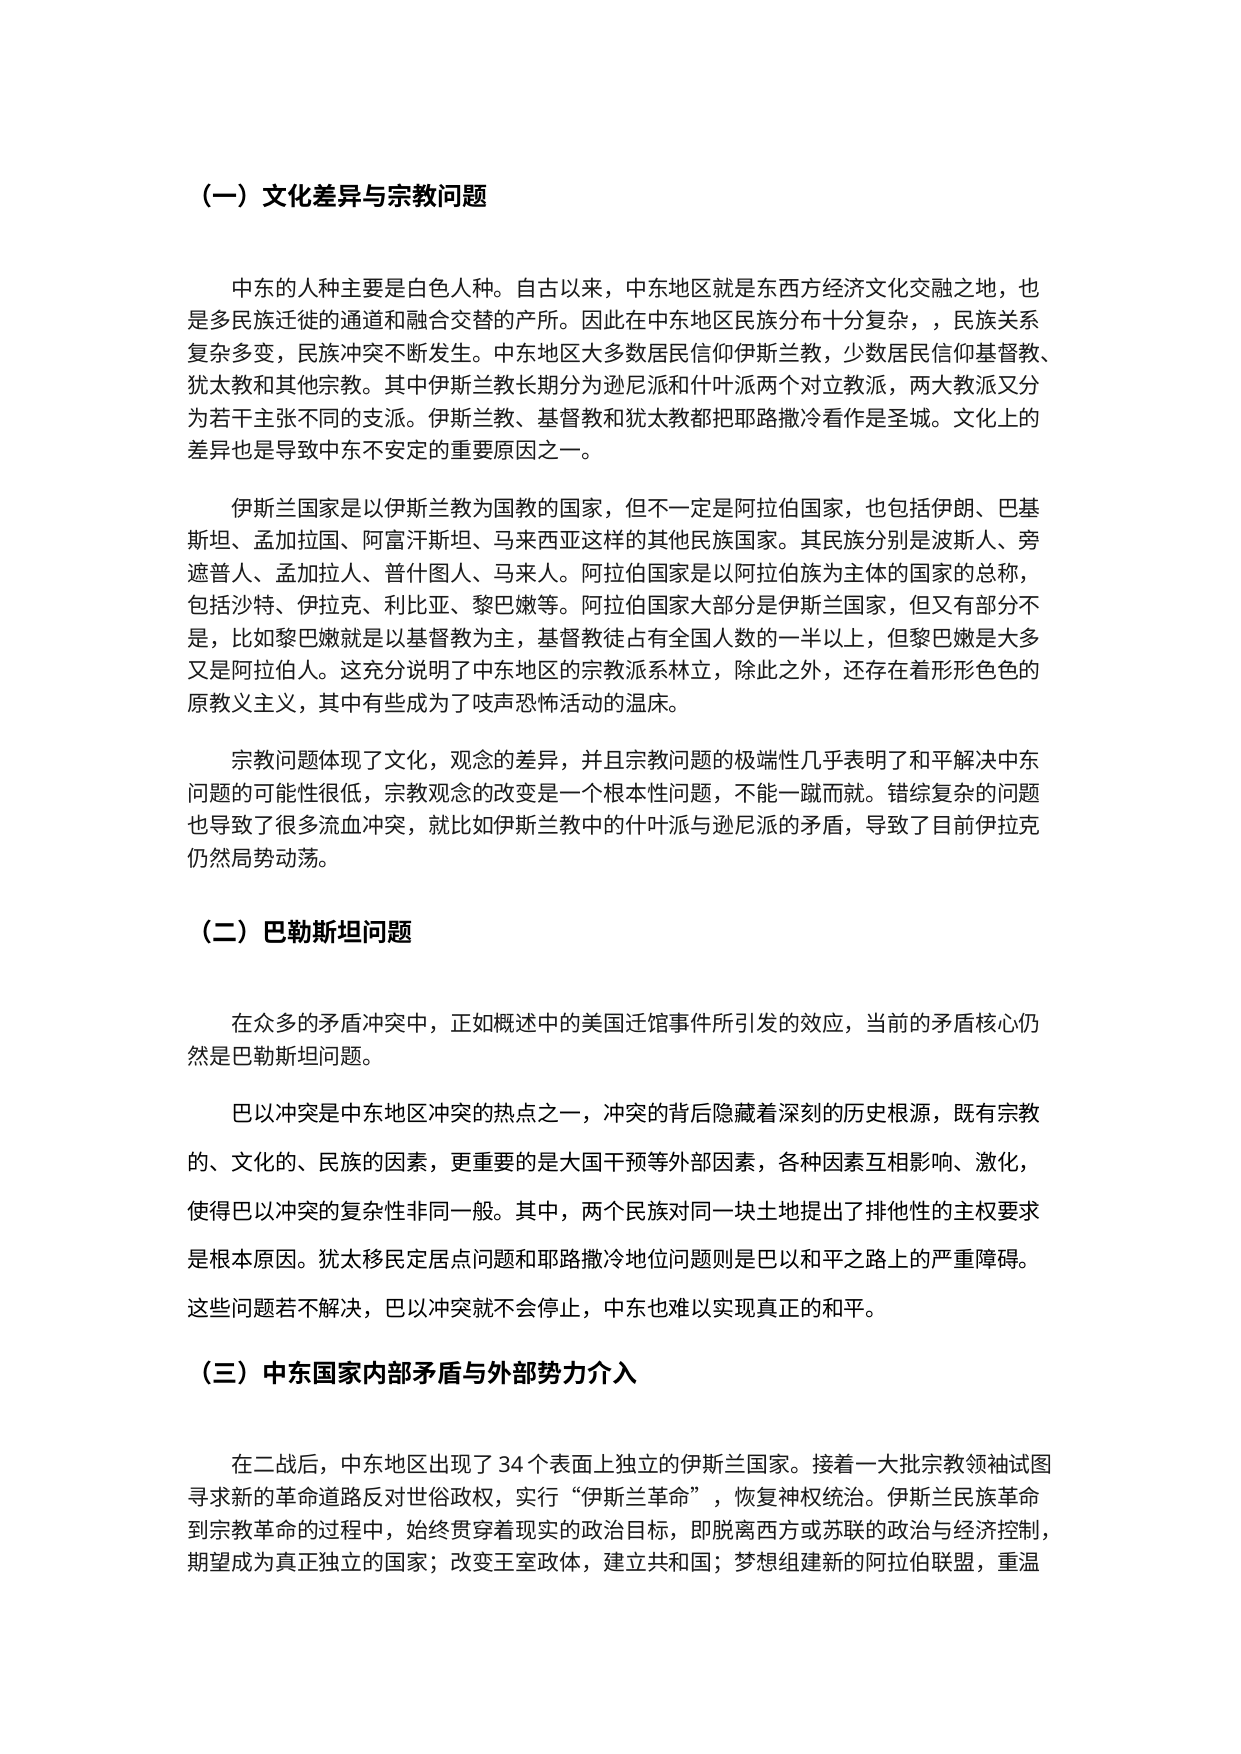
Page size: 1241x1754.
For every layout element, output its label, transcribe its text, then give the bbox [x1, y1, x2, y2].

text 伊斯兰国家是以伊斯兰教为国教的国家，但不一定是阿拉伯国家，也包括伊朗、巴基斯坦、孟加拉国、阿富汗斯坦、马来西亚这样的其他民族国家。其民族分别是波斯人、旁遮普人、孟加拉人、普什图人、马来人。阿拉伯国家是以阿拉伯族为主体的国家的总称，包括沙特、伊拉克、利比亚、黎巴嫩等。阿拉伯国家大部分是伊斯兰国家，但又有部分不是，比如黎巴嫩就是以基督教为主，基督教徒占有全国人数的一半以上，但黎巴嫩是大多又是阿拉伯人。这充分说明了中东地区的宗教派系林立，除此之外，还存在着形形色色的原教义主义，其中有些成为了吱声恐怖活动的温床。 [187, 490, 1053, 718]
subtitle （一）文化差异与宗教问题 [187, 162, 1053, 227]
text 巴以冲突是中东地区冲突的热点之一，冲突的背后隐藏着深刻的历史根源，既有宗教的、文化的、民族的因素，更重要的是大国干预等外部因素，各种因素互相影响、激化，使得巴以冲突的复杂性非同一般。其中，两个民族对同一块土地提出了排他性的主权要求是根本原因。犹太移民定居点问题和耶路撒冷地位问题则是巴以和平之路上的严重障碍。这些问题若不解决，巴以冲突就不会停止，中东也难以实现真正的和平。 [187, 1096, 1053, 1323]
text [187, 1447, 1053, 1577]
text 在众多的矛盾冲突中，正如概述中的美国迁馆事件所引发的效应，当前的矛盾核心仍然是巴勒斯坦问题。 [187, 1006, 1053, 1071]
subtitle （三）中东国家内部矛盾与外部势力介入 [187, 1339, 1053, 1404]
subtitle （二）巴勒斯坦问题 [187, 898, 1053, 963]
text 宗教问题体现了文化，观念的差异，并且宗教问题的极端性几乎表明了和平解决中东问题的可能性很低，宗教观念的改变是一个根本性问题，不能一蹴而就。错综复杂的问题也导致了很多流血冲突，就比如伊斯兰教中的什叶派与逊尼派的矛盾，导致了目前伊拉克仍然局势动荡。 [187, 743, 1053, 873]
text 中东的人种主要是白色人种。自古以来，中东地区就是东西方经济文化交融之地，也是多民族迁徙的通道和融合交替的产所。因此在中东地区民族分布十分复杂，，民族关系复杂多变，民族冲突不断发生。中东地区大多数居民信仰伊斯兰教，少数居民信仰基督教、犹太教和其他宗教。其中伊斯兰教长期分为逊尼派和什叶派两个对立教派，两大教派又分为若干主张不同的支派。伊斯兰教、基督教和犹太教都把耶路撒冷看作是圣城。文化上的差异也是导致中东不安定的重要原因之一。 [187, 270, 1053, 465]
